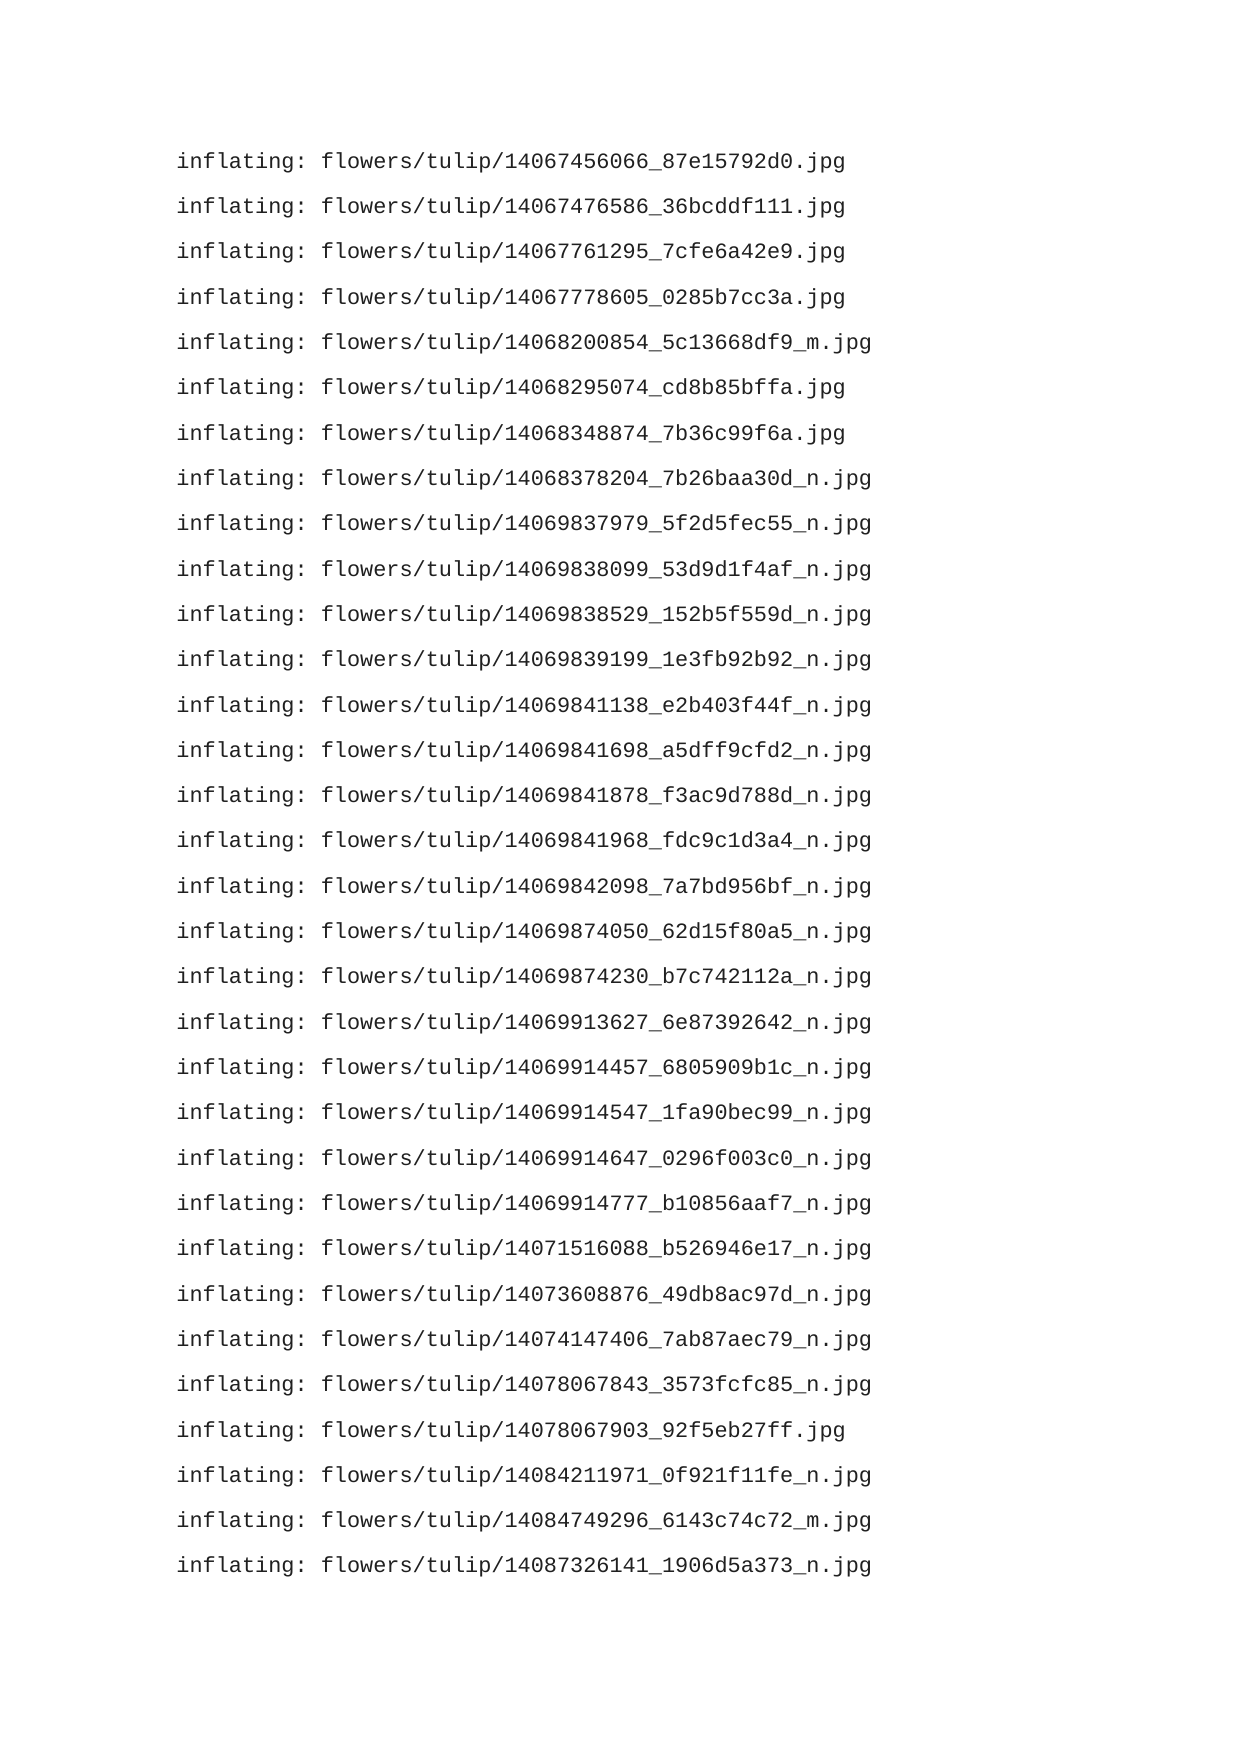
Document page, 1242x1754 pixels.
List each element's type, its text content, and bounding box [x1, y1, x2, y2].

text inflating: flowers/tulip/14067456066_87e15792d0.jpg inflating: flowers/tulip/14067476586_36bcddf111.jpg inflating: flowers/tulip/14067761295_7cfe6a42e9.jpg inflating: flowers/tulip/14067778605_0285b7cc3a.jpg inflating: flowers/tulip/14068200854_5c13668df9_m.jpg inflating: flowers/tulip/14068295074_cd8b85bffa.jpg inflating: flowers/tulip/14068348874_7b36c99f6a.jpg inflating: flowers/tulip/14068378204_7b26baa30d_n.jpg inflating: flowers/tulip/14069837979_5f2d5fec55_n.jpg inflating: flowers/tulip/14069838099_53d9d1f4af_n.jpg inflating: flowers/tulip/14069838529_152b5f559d_n.jpg inflating: flowers/tulip/14069839199_1e3fb92b92_n.jpg inflating: flowers/tulip/14069841138_e2b403f44f_n.jpg inflating: flowers/tulip/14069841698_a5dff9cfd2_n.jpg inflating: flowers/tulip/14069841878_f3ac9d788d_n.jpg inflating: flowers/tulip/14069841968_fdc9c1d3a4_n.jpg inflating: flowers/tulip/14069842098_7a7bd956bf_n.jpg inflating: flowers/tulip/14069874050_62d15f80a5_n.jpg inflating: flowers/tulip/14069874230_b7c742112a_n.jpg inflating: flowers/tulip/14069913627_6e87392642_n.jpg inflating: flowers/tulip/14069914457_6805909b1c_n.jpg inflating: flowers/tulip/14069914547_1fa90bec99_n.jpg inflating: flowers/tulip/14069914647_0296f003c0_n.jpg inflating: flowers/tulip/14069914777_b10856aaf7_n.jpg inflating: flowers/tulip/14071516088_b526946e17_n.jpg inflating: flowers/tulip/14073608876_49db8ac97d_n.jpg inflating: flowers/tulip/14074147406_7ab87aec79_n.jpg inflating: flowers/tulip/14078067843_3573fcfc85_n.jpg inflating: flowers/tulip/14078067903_92f5eb27ff.jpg inflating: flowers/tulip/14084211971_0f921f11fe_n.jpg inflating: flowers/tulip/14084749296_6143c74c72_m.jpg inflating: flowers/tulip/14087326141_1906d5a373_n.jpg [176, 150, 874, 1579]
